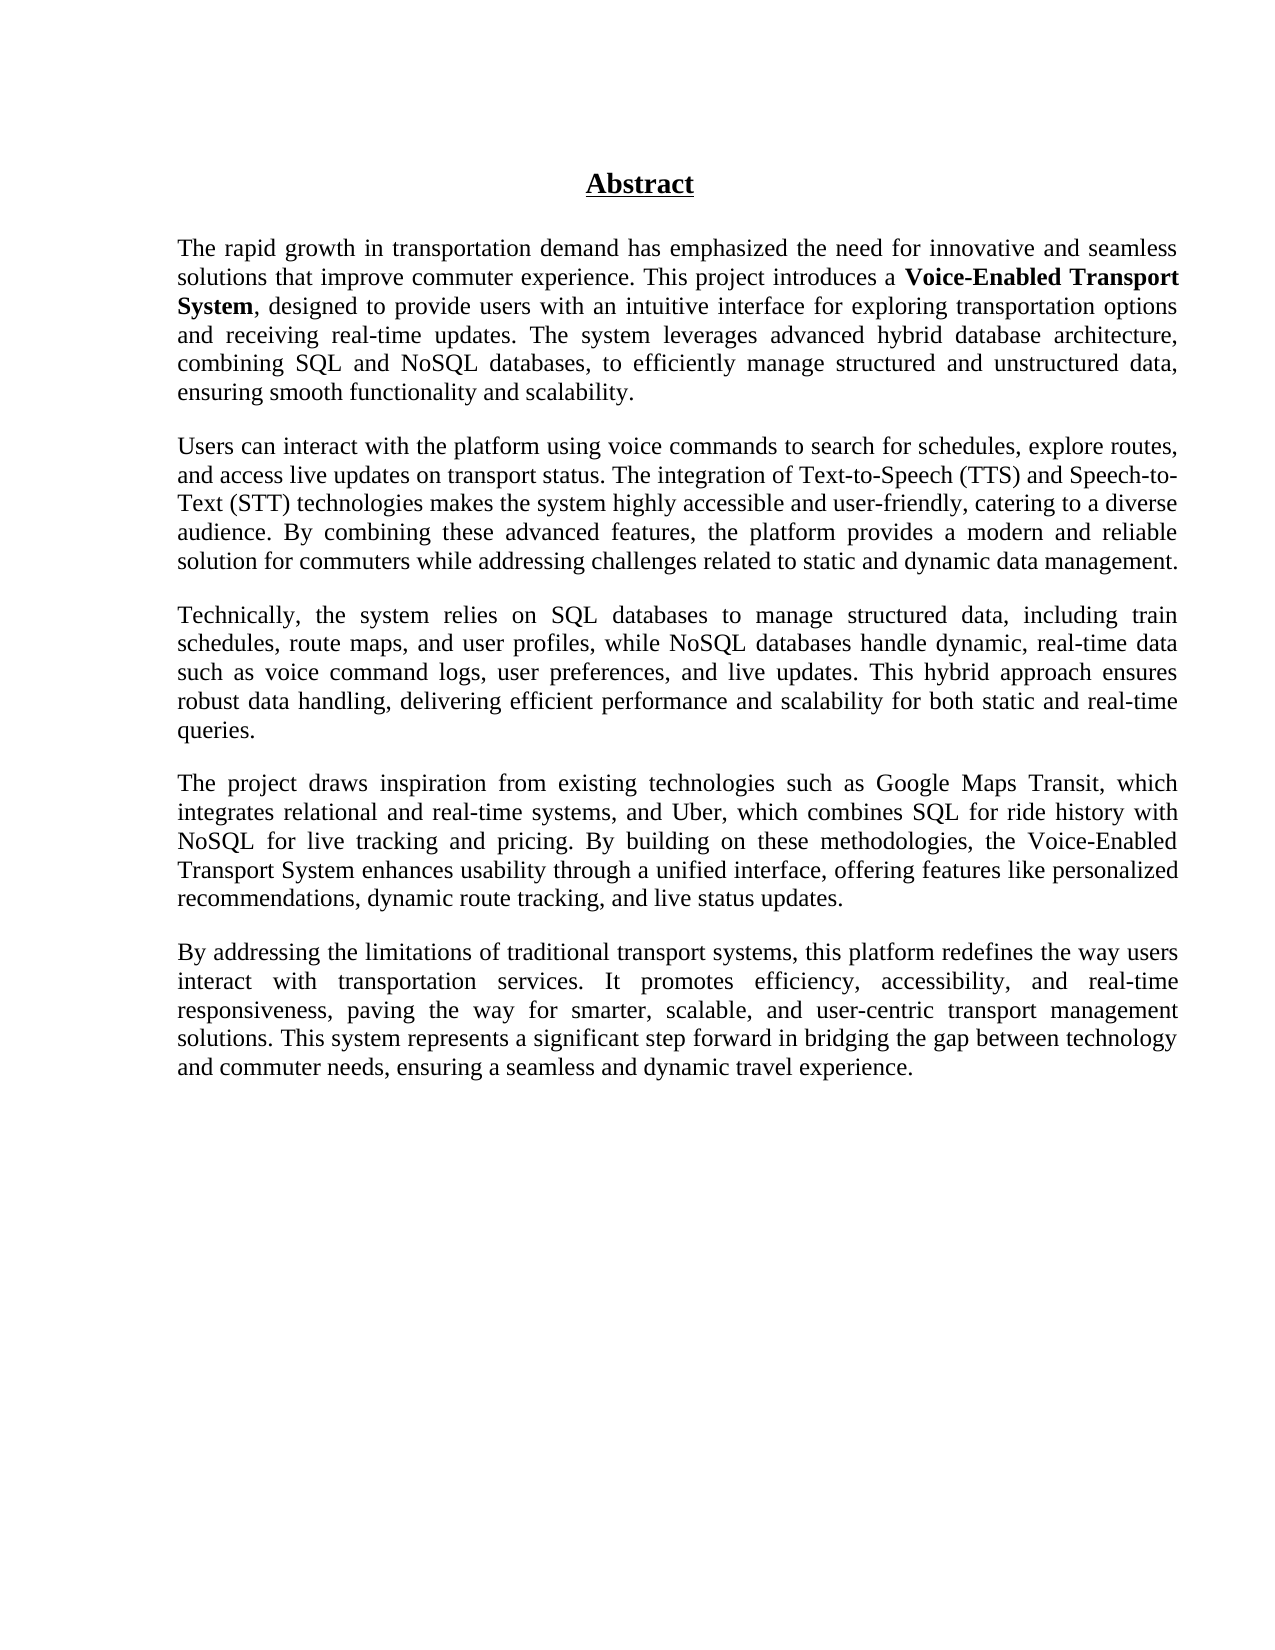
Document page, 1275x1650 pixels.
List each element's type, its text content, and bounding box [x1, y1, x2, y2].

text Abstract [177, 167, 869, 200]
text The rapid growth in transportation demand has emphasized the need for innovative and seamless solutions that improve commuter experience. This project introduces a Voice-Enabled Transport System, designed to provide users with an intuitive interface for exploring transportation options and receiving real-time updates. The system leverages advanced hybrid database architecture, combining SQL and NoSQL databases, to efficiently manage structured and unstructured data, ensuring smooth functionality and scalability. [177, 233, 1179, 406]
text By addressing the limitations of traditional transport systems, this platform redefines the way users interact with transportation services. It promotes efficiency, accessibility, and real-time responsiveness, paving the way for smarter, scalable, and user-centric transport management solutions. This system represents a significant step forward in bridging the gap between technology and commuter needs, ensuring a seamless and dynamic travel experience. [177, 937, 1179, 1081]
text Users can interact with the platform using voice commands to search for schedules, explore routes, and access live updates on transport status. The integration of Text-to-Speech (TTS) and Speech-to-Text (STT) technologies makes the system highly accessible and user-friendly, catering to a diverse audience. By combining these advanced features, the platform provides a modern and reliable solution for commuters while addressing challenges related to static and dynamic data management. [177, 431, 1179, 575]
text Technically, the system relies on SQL databases to manage structured data, including train schedules, route maps, and user profiles, while NoSQL databases handle dynamic, real-time data such as voice command logs, user preferences, and live updates. This hybrid approach ensures robust data handling, delivering efficient performance and scalability for both static and real-time queries. [177, 600, 1179, 743]
text The project draws inspiration from existing technologies such as Google Maps Transit, which integrates relational and real-time systems, and Uber, which combines SQL for ride history with NoSQL for live tracking and pricing. By building on these methodologies, the Voice-Enabled Transport System enhances usability through a unified interface, offering features like personalized recommendations, dynamic route tracking, and live status updates. [177, 768, 1179, 912]
